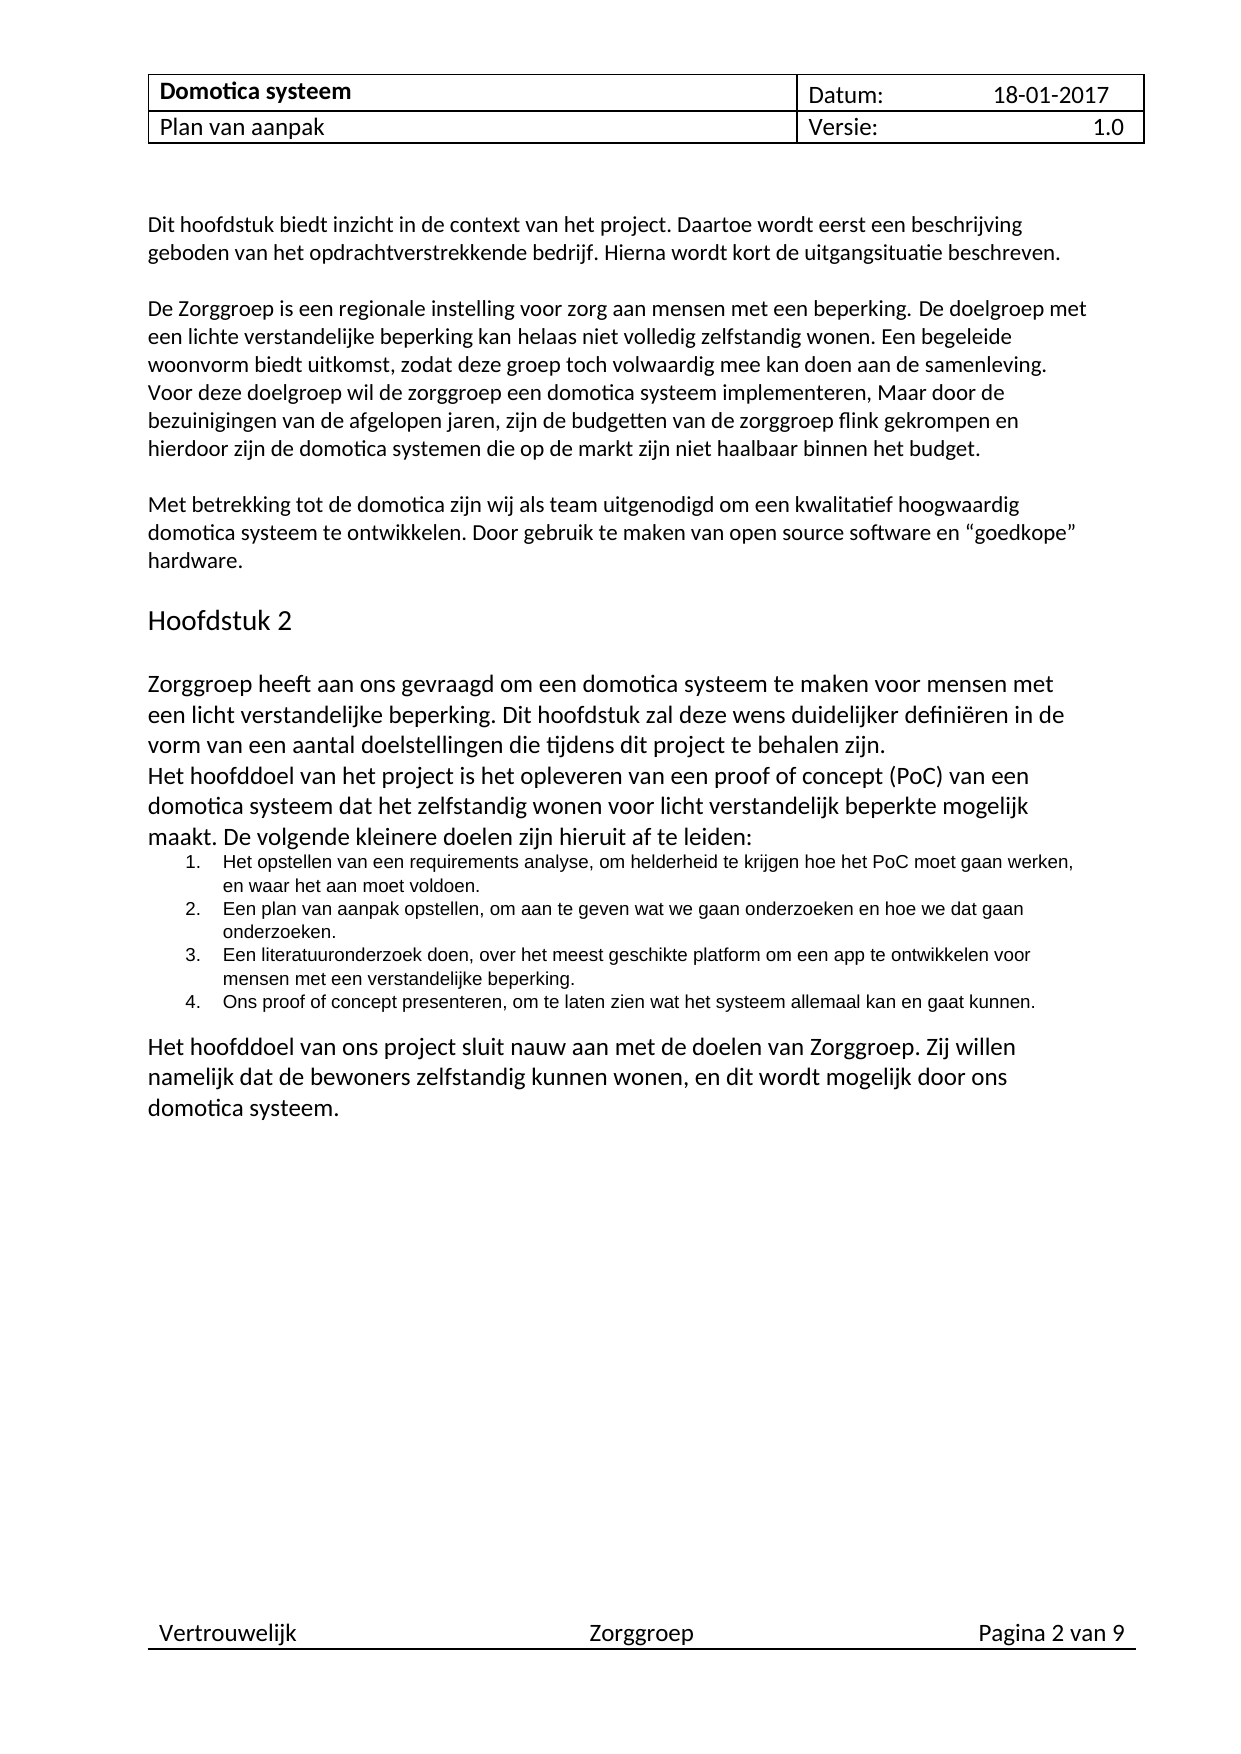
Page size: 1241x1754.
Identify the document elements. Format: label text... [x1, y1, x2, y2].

list Ons proof of concept presenteren, om te laten zien wat het systeem allemaal kan en gaat kunnen. [185, 991, 1093, 1012]
text Zorggroep heeft aan ons gevraagd om een domotica systeem te maken voor mensen met een licht verstandelijke beperking. Dit hoofdstuk zal deze wens duidelijker definiëren in de vorm van een aantal doelstellingen die tijdens dit project te behalen zijn. [148, 668, 1093, 760]
text Het hoofddoel van ons project sluit nauw aan met de doelen van Zorggroep. Zij willen namelijk dat de bewoners zelfstandig kunnen wonen, en dit wordt mogelijk door ons domotica systeem. [148, 1031, 1093, 1122]
text Hoofdstuk 2 [148, 602, 1093, 638]
list Het opstellen van een requirements analyse, om helderheid te krijgen hoe het PoC moet gaan werken, en waar het aan moet voldoen. [185, 851, 1093, 896]
list Een literatuuronderzoek doen, over het meest geschikte platform om een app te ontwikkelen voor mensen met een verstandelijke beperking. [185, 944, 1093, 989]
text Dit hoofdstuk biedt inzicht in de context van het project. Daartoe wordt eerst een beschrijving geboden van het opdrachtverstrekkende bedrijf. Hierna wordt kort de uitgangsituatie beschreven. [148, 210, 1093, 266]
list Een plan van aanpak opstellen, om aan te geven wat we gaan onderzoeken en hoe we dat gaan onderzoeken. [185, 898, 1093, 943]
text Het hoofddoel van het project is het opleveren van een proof of concept (PoC) van een domotica systeem dat het zelfstandig wonen voor licht verstandelijk beperkte mogelijk maakt. De volgende kleinere doelen zijn hieruit af te leiden: [148, 760, 1093, 851]
text De Zorggroep is een regionale instelling voor zorg aan mensen met een beperking. De doelgroep met een lichte verstandelijke beperking kan helaas niet volledig zelfstandig wonen. Een begeleide woonvorm biedt uitkomst, zodat deze groep toch volwaardig mee kan doen aan de samenleving. Voor deze doelgroep wil de zorggroep een domotica systeem implementeren, Maar door de bezuinigingen van de afgelopen jaren, zijn de budgetten van de zorggroep flink gekrompen en hierdoor zijn de domotica systemen die op de markt zijn niet haalbaar binnen het budget. [148, 294, 1093, 462]
text Met betrekking tot de domotica zijn wij als team uitgenodigd om een kwalitatief hoogwaardig domotica systeem te ontwikkelen. Door gebruik te maken van open source software en “goedkope” hardware. [148, 490, 1093, 574]
